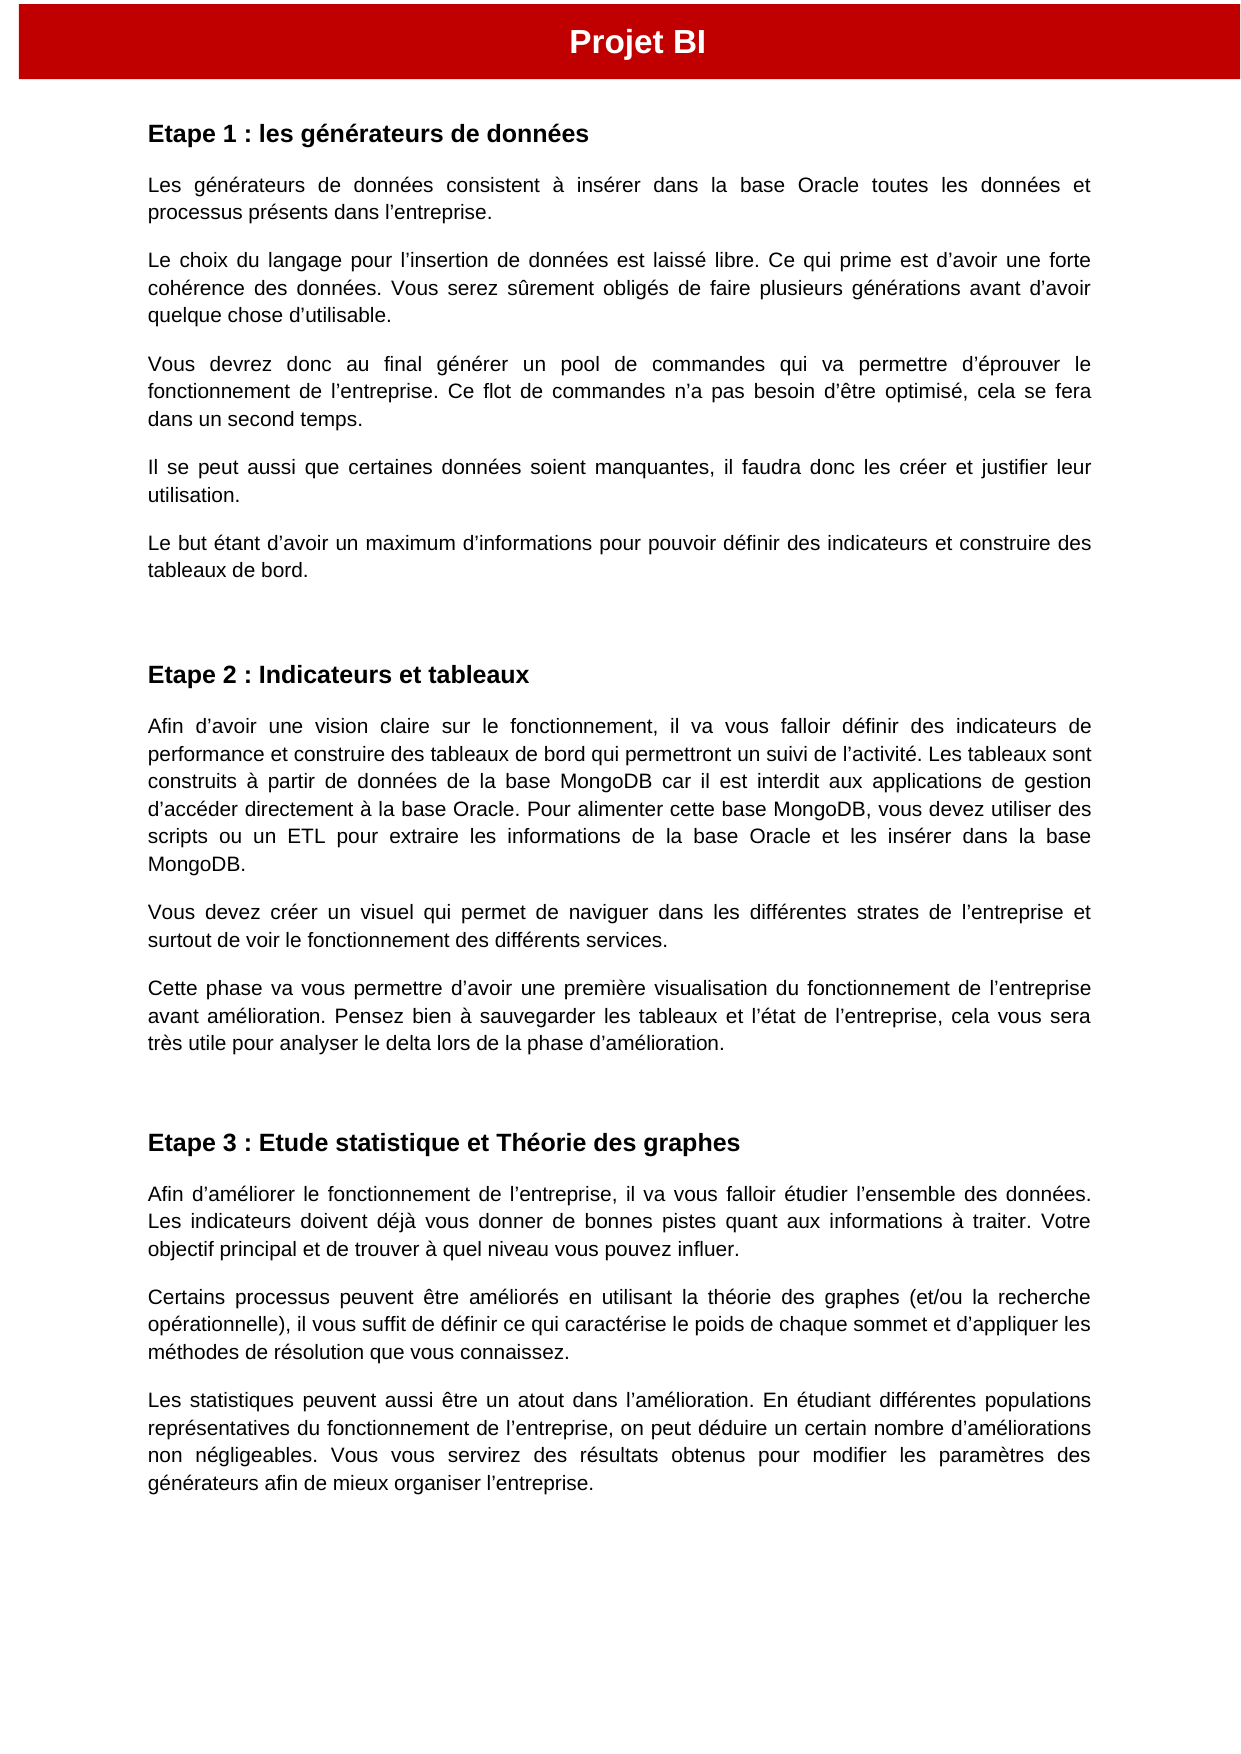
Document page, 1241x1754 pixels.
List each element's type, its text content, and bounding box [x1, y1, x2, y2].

text Certains processus peuvent être améliorés en utilisant la théorie des graphes (et/ou la recherche opérationnelle), il vous suffit de définir ce qui caractérise le poids de chaque sommet et d’appliquer les méthodes de résolution que vous connaissez. [148, 1285, 1093, 1364]
text Il se peut aussi que certaines données soient manquantes, il faudra donc les créer et justifier leur utilisation. [148, 455, 1093, 506]
text Afin d’avoir une vision claire sur le fonctionnement, il va vous falloir définir des indicateurs de performance et construire des tableaux de bord qui permettront un suivi de l’activité. Les tableaux sont construits à partir de données de la base MongoDB car il est interdit aux applications de gestion d’accéder directement à la base Oracle. Pour alimenter cette base MongoDB, vous devez utiliser des scripts ou un ETL pour extraire les informations de la base Oracle et les insérer dans la base MongoDB. [148, 714, 1093, 876]
text Etape 1 : les générateurs de données [148, 118, 1093, 147]
text Les générateurs de données consistent à insérer dans la base Oracle toutes les données et processus présents dans l’entreprise. [148, 172, 1093, 224]
text Le but étant d’avoir un maximum d’informations pour pouvoir définir des indicateurs et construire des tableaux de bord. [148, 531, 1093, 582]
text Vous devez créer un visuel qui permet de naviguer dans les différentes strates de l’entreprise et surtout de voir le fonctionnement des différents services. [148, 900, 1093, 952]
text Les statistiques peuvent aussi être un atout dans l’amélioration. En étudiant différentes populations représentatives du fonctionnement de l’entreprise, on peut déduire un certain nombre d’améliorations non négligeables. Vous vous servirez des résultats obtenus pour modifier les paramètres des générateurs afin de mieux organiser l’entreprise. [148, 1388, 1093, 1494]
text Etape 2 : Indicateurs et tableaux [148, 660, 1093, 689]
text Etape 3 : Etude statistique et Théorie des graphes [148, 1128, 1093, 1156]
text Afin d’améliorer le fonctionnement de l’entreprise, il va vous falloir étudier l’ensemble des données. Les indicateurs doivent déjà vous donner de bonnes pistes quant aux informations à traiter. Votre objectif principal et de trouver à quel niveau vous pouvez influer. [148, 1181, 1093, 1260]
text Le choix du langage pour l’insertion de données est laissé libre. Ce qui prime est d’avoir une forte cohérence des données. Vous serez sûrement obligés de faire plusieurs générations avant d’avoir quelque chose d’utilisable. [148, 248, 1093, 327]
text Cette phase va vous permettre d’avoir une première visualisation du fonctionnement de l’entreprise avant amélioration. Pensez bien à sauvegarder les tableaux et l’état de l’entreprise, cela vous sera très utile pour analyser le delta lors de la phase d’amélioration. [148, 976, 1093, 1055]
text Vous devrez donc au final générer un pool de commandes qui va permettre d’éprouver le fonctionnement de l’entreprise. Ce flot de commandes n’a pas besoin d’être optimisé, cela se fera dans un second temps. [148, 352, 1093, 431]
